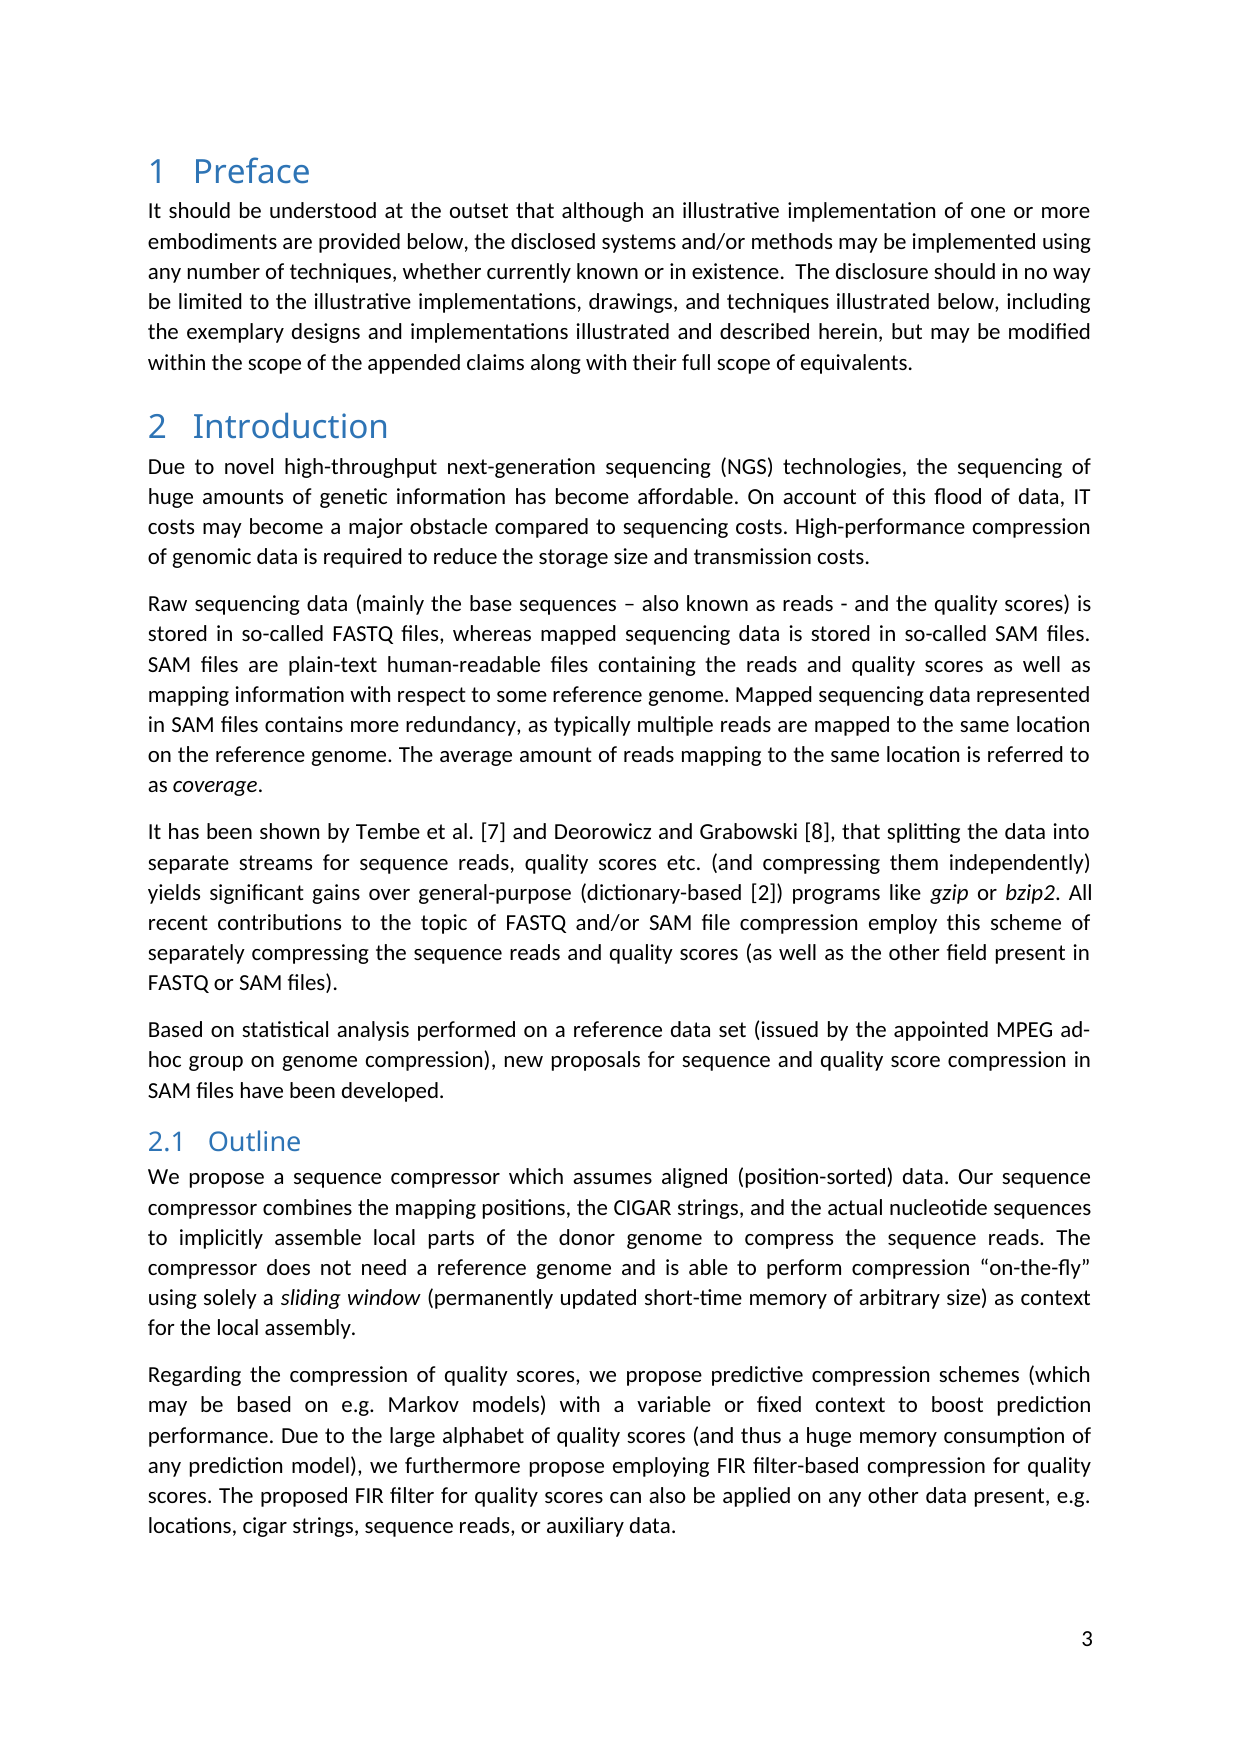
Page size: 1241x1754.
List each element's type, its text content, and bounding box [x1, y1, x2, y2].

text Based on statistical analysis performed on a reference data set (issued by the appointed MPEG ad-hoc group on genome compression), new proposals for sequence and quality score compression in SAM files have been developed. [148, 1015, 1093, 1104]
text It has been shown by Tembe et al. [7] and Deorowicz and Grabowski [8], that splitting the data into separate streams for sequence reads, quality scores etc. (and compressing them independently) yields significant gains over general-purpose (dictionary-based [2]) programs like gzip or bzip2. All recent contributions to the topic of FASTQ and/or SAM file compression employ this scheme of separately compressing the sequence reads and quality scores (as well as the other field present in FASTQ or SAM files). [148, 817, 1093, 996]
text Raw sequencing data (mainly the base sequences – also known as reads - and the quality scores) is stored in so-called FASTQ files, whereas mapped sequencing data is stored in so-called SAM files. SAM files are plain-text human-readable files containing the reads and quality scores as well as mapping information with respect to some reference genome. Mapped sequencing data represented in SAM files contains more redundancy, as typically multiple reads are mapped to the same location on the reference genome. The average amount of reads mapping to the same location is referred to as coverage. [148, 589, 1093, 798]
subtitle Introduction [148, 403, 1093, 448]
text It should be understood at the outset that although an illustrative implementation of one or more embodiments are provided below, the disclosed systems and/or methods may be implemented using any number of techniques, whether currently known or in existence. The disclosure should in no way be limited to the illustrative implementations, drawings, and techniques illustrated below, including the exemplary designs and implementations illustrated and described herein, but may be modified within the scope of the appended claims along with their full scope of equivalents. [148, 197, 1093, 376]
text Regarding the compression of quality scores, we propose predictive compression schemes (which may be based on e.g. Markov models) with a variable or fixed context to boost prediction performance. Due to the large alphabet of quality scores (and thus a huge memory consumption of any prediction model), we furthermore propose employing FIR filter-based compression for quality scores. The proposed FIR filter for quality scores can also be applied on any other data present, e.g. locations, cigar strings, sequence reads, or auxiliary data. [148, 1360, 1093, 1539]
subtitle Preface [148, 148, 1093, 193]
subtitle Outline [148, 1123, 1093, 1159]
text We propose a sequence compressor which assumes aligned (position-sorted) data. Our sequence compressor combines the mapping positions, the CIGAR strings, and the actual nucleotide sequences to implicitly assemble local parts of the donor genome to compress the sequence reads. The compressor does not need a reference genome and is able to perform compression “on-the-fly” using solely a sliding window (permanently updated short-time memory of arbitrary size) as context for the local assembly. [148, 1162, 1093, 1341]
text Due to novel high-throughput next-generation sequencing (NGS) technologies, the sequencing of huge amounts of genetic information has become affordable. On account of this flood of data, IT costs may become a major obstacle compared to sequencing costs. High-performance compression of genomic data is required to reduce the storage size and transmission costs. [148, 452, 1093, 570]
